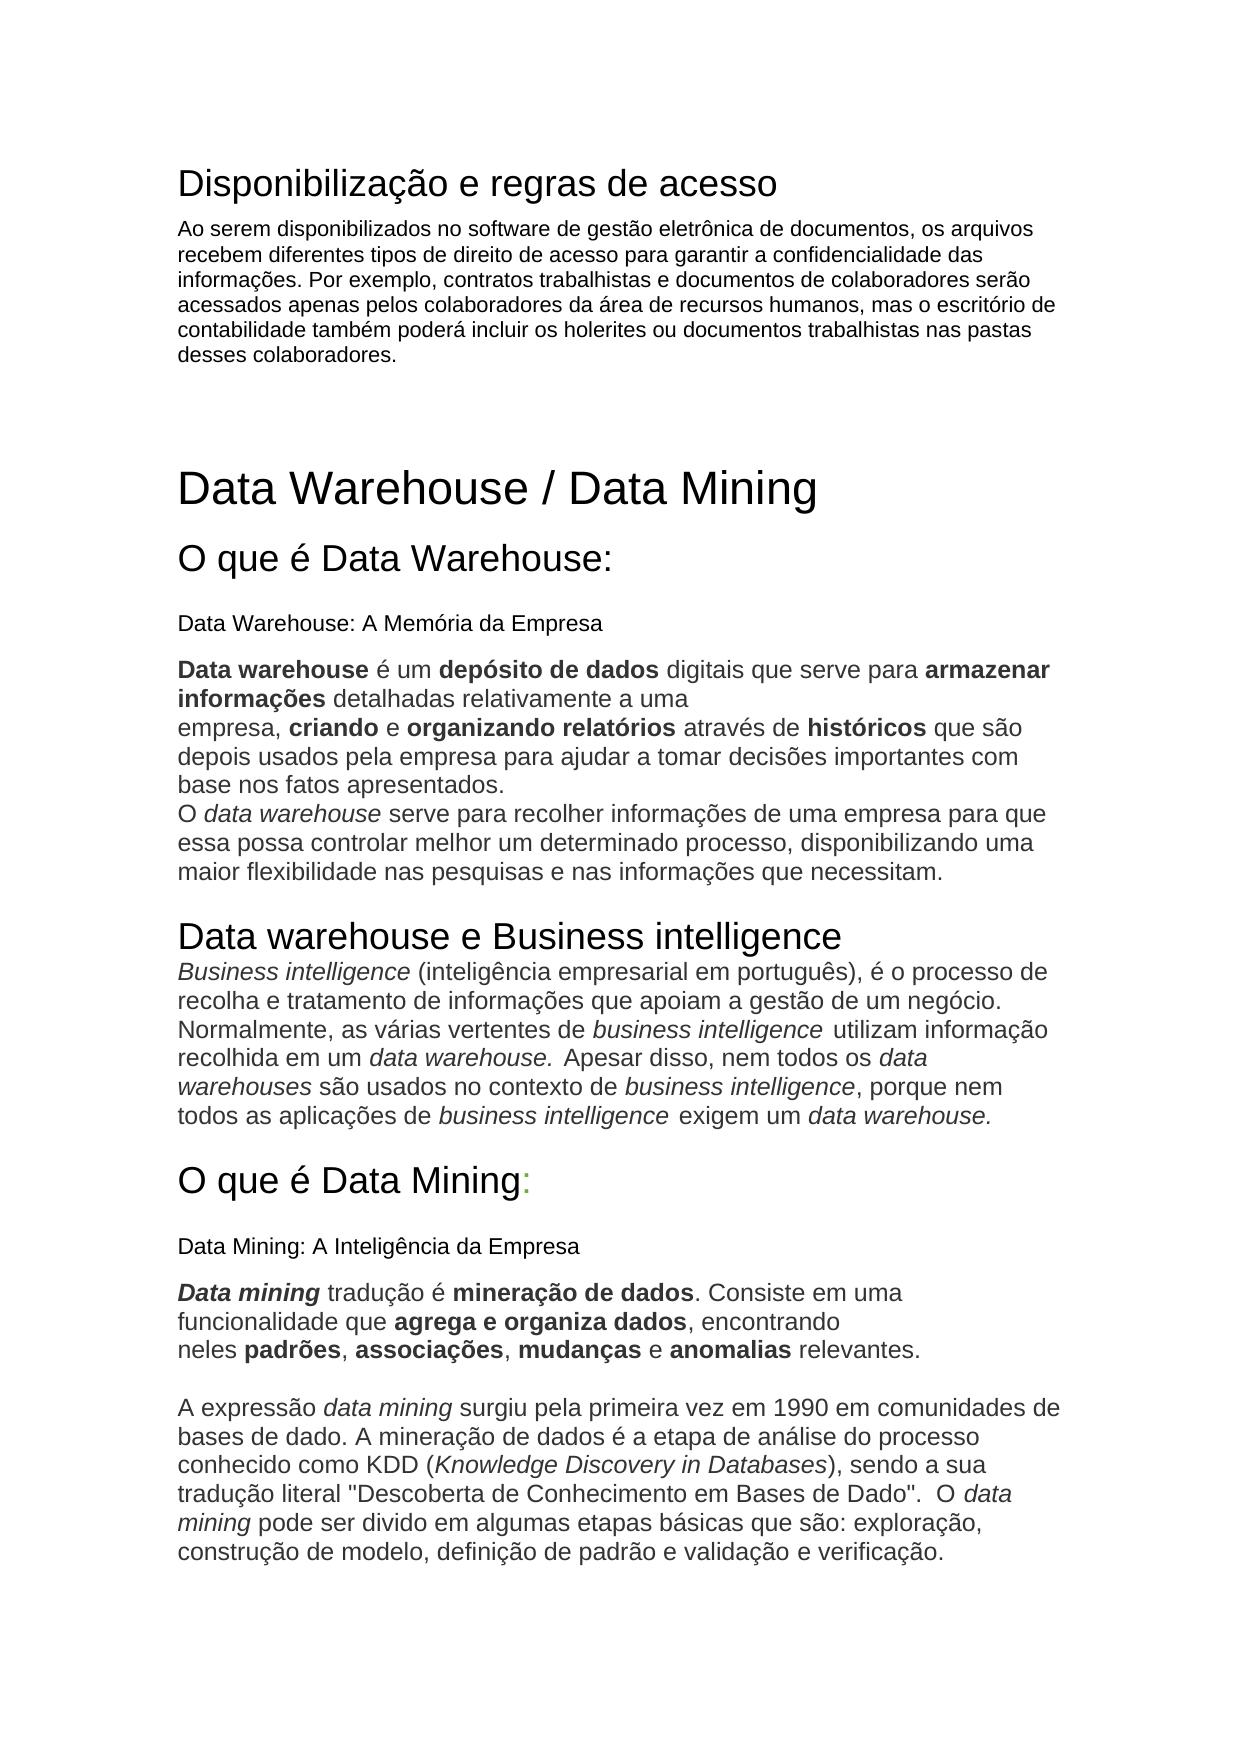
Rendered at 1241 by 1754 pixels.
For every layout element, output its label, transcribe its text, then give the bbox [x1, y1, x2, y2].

text O que é Data Warehouse: [177, 536, 1063, 579]
text Data warehouse é um depósito de dados digitais que serve para armazenar informações detalhadas relativamente a uma empresa, criando e organizando relatórios através de históricos que são depois usados pela empresa para ajudar a tomar decisões importantes com base nos fatos apresentados. [177, 655, 1063, 799]
text Ao serem disponibilizados no software de gestão eletrônica de documentos, os arquivos recebem diferentes tipos de direito de acesso para garantir a confidencialidade das informações. Por exemplo, contratos trabalhistas e documentos de colaboradores serão acessados apenas pelos colaboradores da área de recursos humanos, mas o escritório de contabilidade também poderá incluir os holerites ou documentos trabalhistas nas pastas desses colaboradores. [177, 216, 1063, 368]
text Data mining tradução é mineração de dados. Consiste em uma funcionalidade que agrega e organiza dados, encontrando neles padrões, associações, mudanças e anomalias relevantes. [177, 1278, 1063, 1364]
text O data warehouse serve para recolher informações de uma empresa para que essa possa controlar melhor um determinado processo, disponibilizando uma maior flexibilidade nas pesquisas e nas informações que necessitam. [177, 799, 1063, 885]
text Normalmente, as várias vertentes de business intelligence utilizam informação recolhida em um data warehouse. Apesar disso, nem todos os data warehouses são usados no contexto de business intelligence, porque nem todos as aplicações de business intelligence exigem um data warehouse. [177, 1014, 1063, 1129]
text Data Mining: A Inteligência da Empresa [177, 1233, 1063, 1259]
text Data Warehouse: A Memória da Empresa [177, 610, 1063, 636]
text O que é Data Mining: [177, 1158, 1063, 1201]
text Data Warehouse / Data Mining [177, 461, 1063, 515]
subtitle Disponibilização e regras de acesso [177, 148, 1063, 204]
text Data warehouse e Business intelligence [177, 914, 1063, 957]
text A expressão data mining surgiu pela primeira vez em 1990 em comunidades de bases de dado. A mineração de dados é a etapa de análise do processo conhecido como KDD (Knowledge Discovery in Databases), sendo a sua tradução literal "Descoberta de Conhecimento em Bases de Dado". O data mining pode ser divido em algumas etapas básicas que são: exploração, construção de modelo, definição de padrão e validação e verificação. [177, 1393, 1063, 1565]
text Business intelligence (inteligência empresarial em português), é o processo de recolha e tratamento de informações que apoiam a gestão de um negócio. [177, 957, 1063, 1014]
